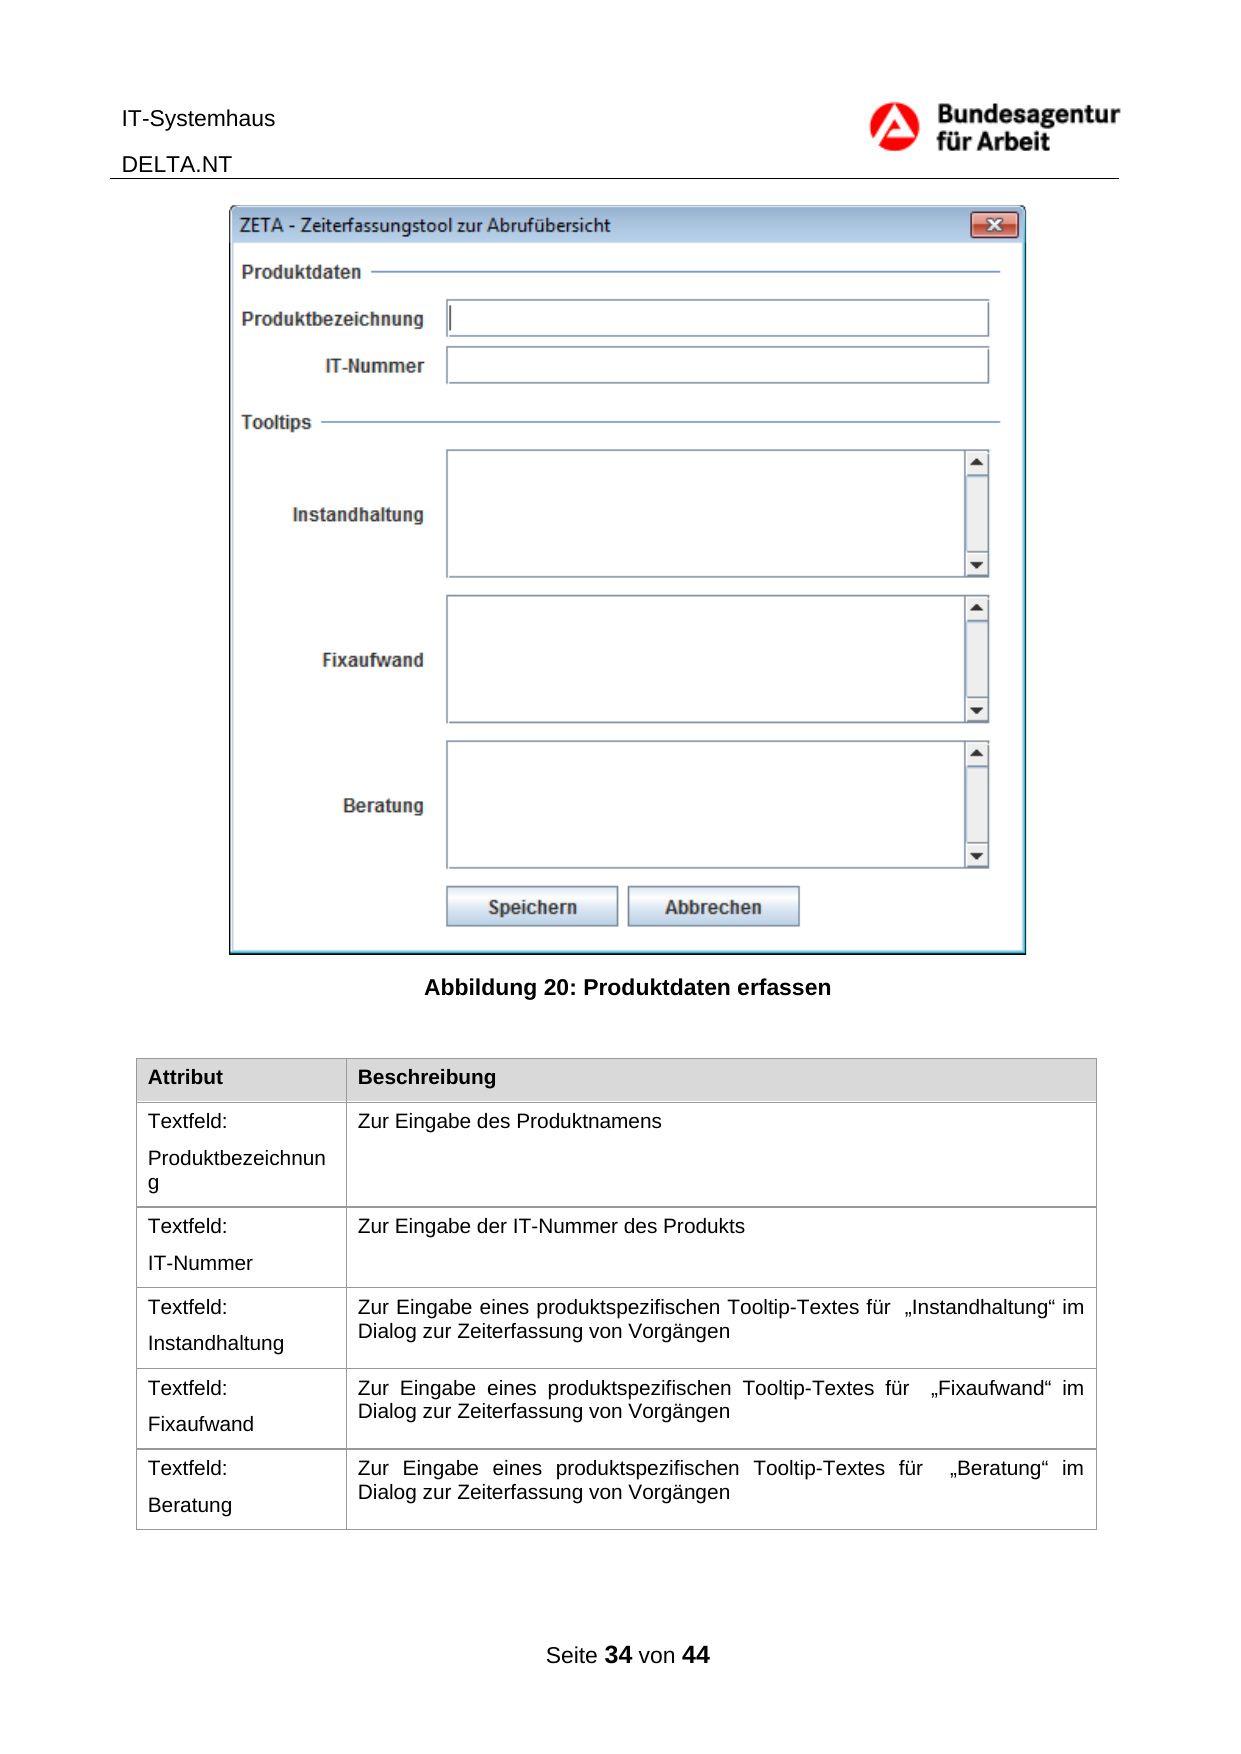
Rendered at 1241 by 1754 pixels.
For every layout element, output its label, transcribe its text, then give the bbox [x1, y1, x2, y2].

table_cell Zur Eingabe eines produktspezifischen Tooltip-Textes für „Fixaufwand“ im Dialog zur Zeiterfassung von Vorgängen [347, 1369, 1096, 1448]
picture [838, 85, 1152, 173]
picture [229, 205, 1027, 955]
table_cell Textfeld: Beratung [137, 1450, 346, 1529]
table_cell Textfeld: IT-Nummer [137, 1208, 346, 1287]
table_header Beschreibung [347, 1059, 1096, 1101]
table_cell Zur Eingabe der IT-Nummer des Produkts [347, 1208, 1096, 1287]
table_cell Textfeld: Instandhaltung [137, 1288, 346, 1367]
table_header Attribut [137, 1059, 346, 1101]
table_cell Zur Eingabe eines produktspezifischen Tooltip-Textes für „Instandhaltung“ im Dialog zur Zeiterfassung von Vorgängen [347, 1288, 1096, 1367]
table_cell Zur Eingabe eines produktspezifischen Tooltip-Textes für „Beratung“ im Dialog zur Zeiterfassung von Vorgängen [347, 1450, 1096, 1529]
table_cell Textfeld: Produktbezeichnung [137, 1103, 346, 1206]
table_cell Textfeld: Fixaufwand [137, 1369, 346, 1448]
table_cell Zur Eingabe des Produktnamens [347, 1103, 1096, 1206]
